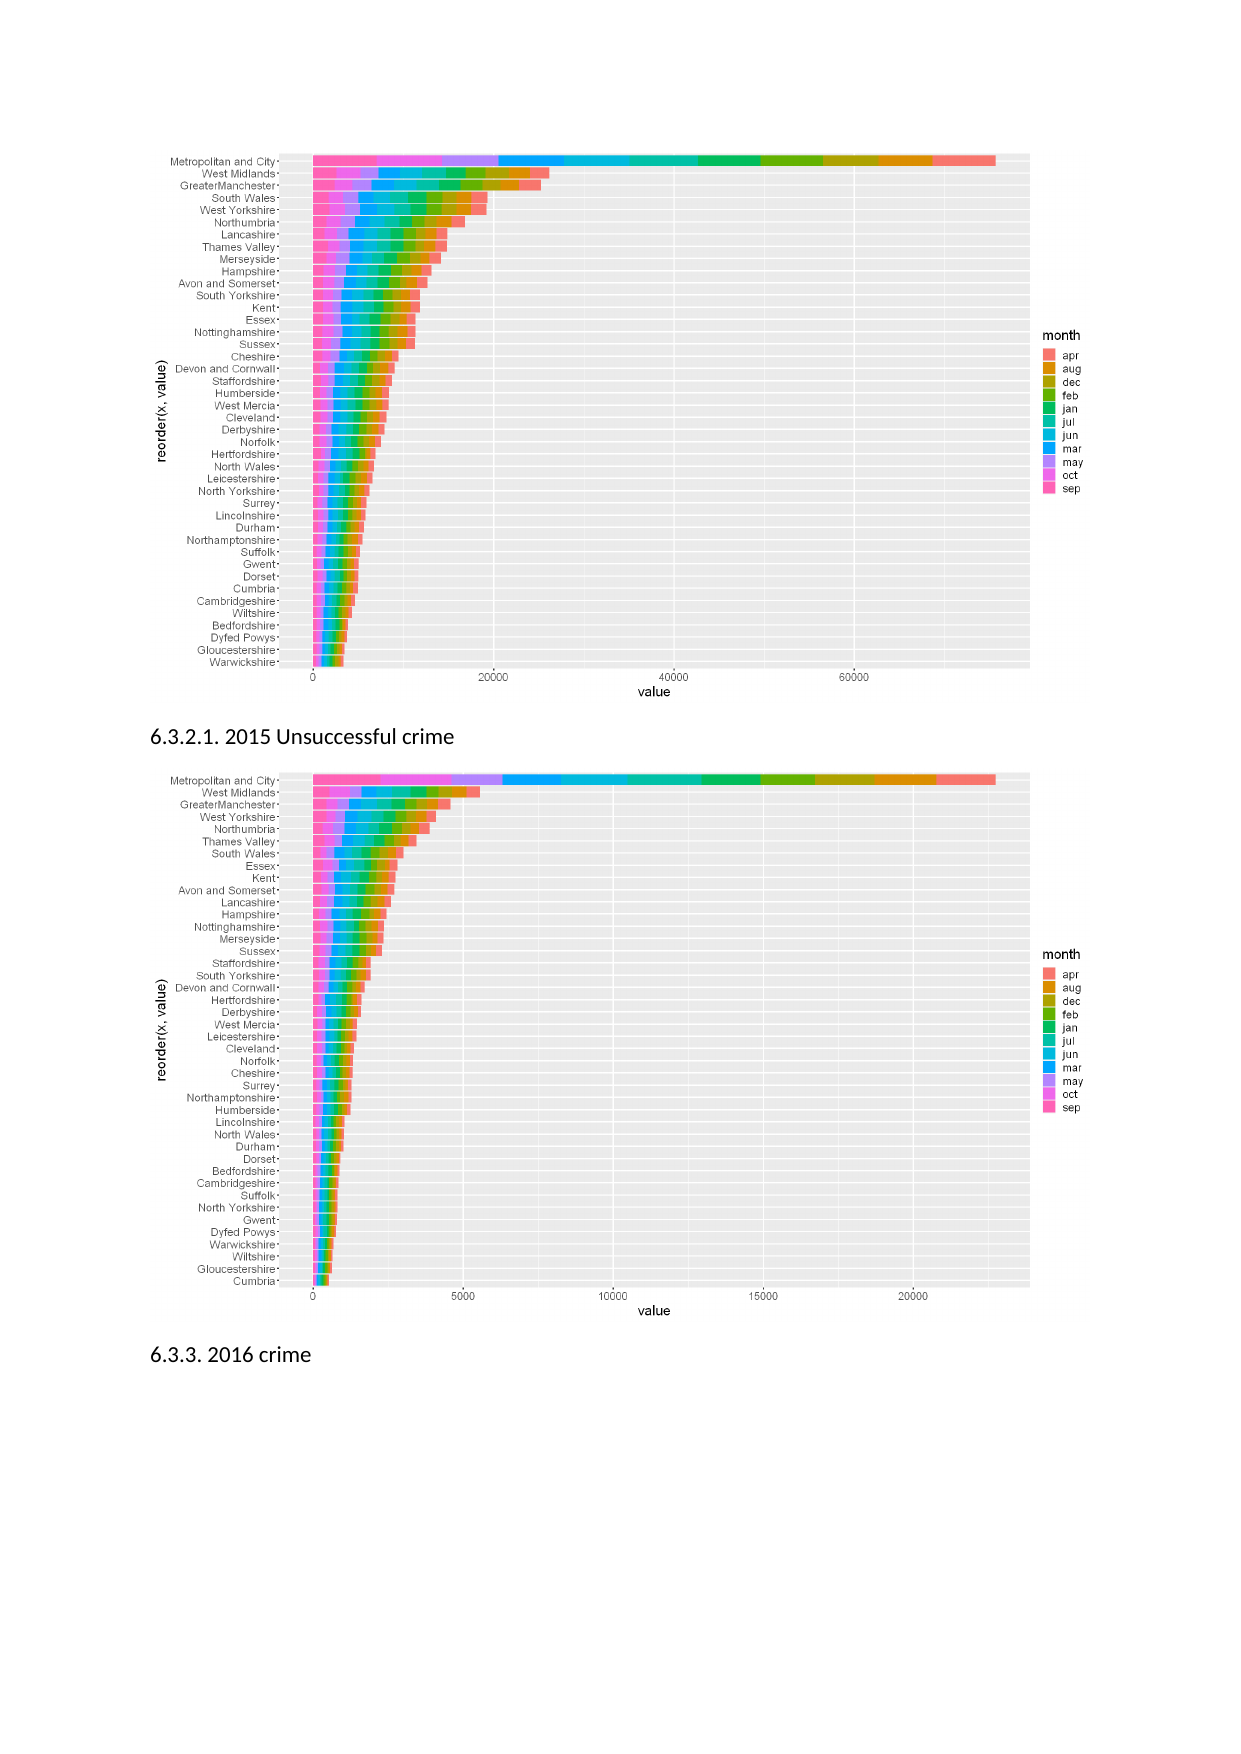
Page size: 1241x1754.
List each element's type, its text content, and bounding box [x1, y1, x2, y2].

text 6.3.2.1. 2015 Unsuccessful crime [150, 722, 1090, 750]
picture [150, 150, 1091, 703]
picture [150, 768, 1091, 1322]
text 6.3.3. 2016 crime [150, 1341, 1090, 1369]
